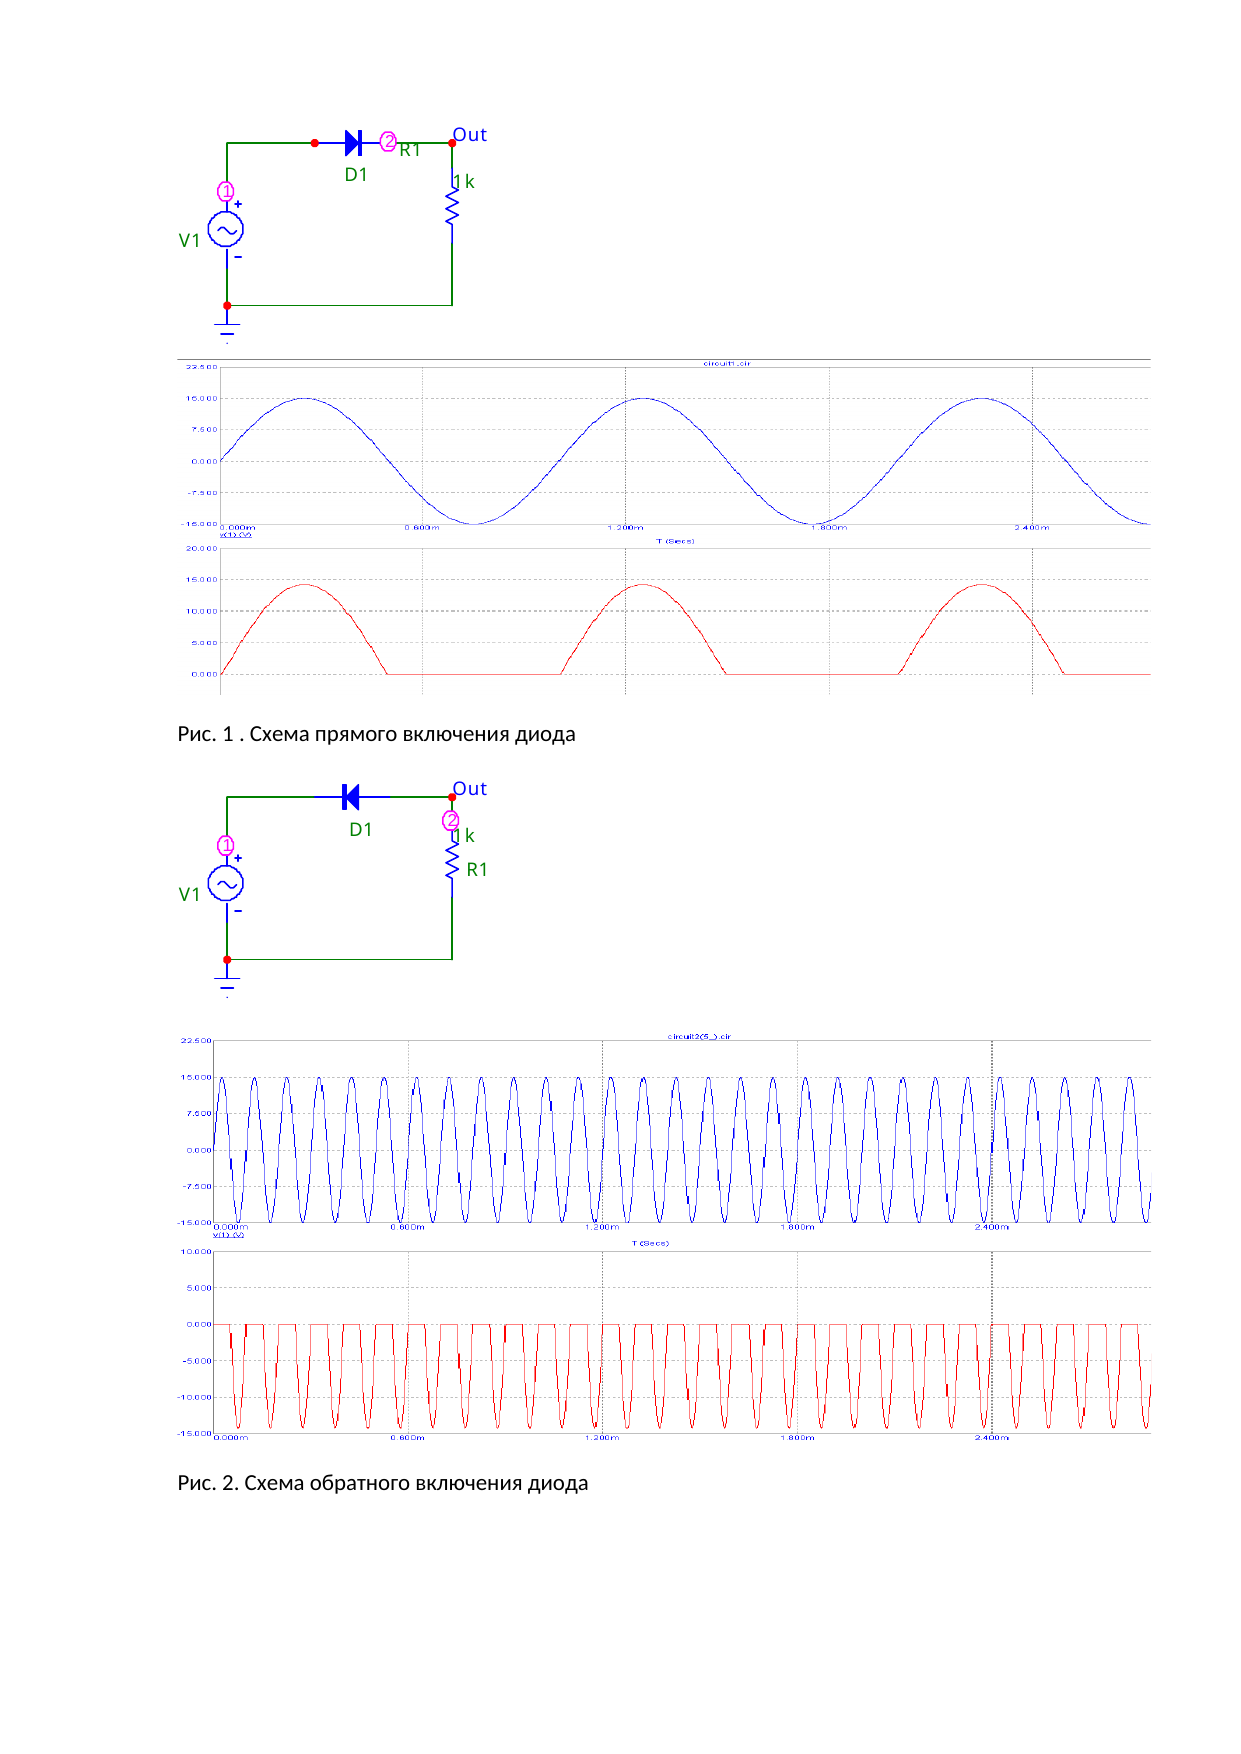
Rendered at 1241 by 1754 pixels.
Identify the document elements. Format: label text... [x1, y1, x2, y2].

text Рис. 1 . Схема прямого включения диода [177, 719, 1152, 747]
picture [177, 359, 1151, 695]
picture [177, 1034, 1152, 1443]
text Рис. 2. Схема обратного включения диода [177, 1468, 1152, 1496]
